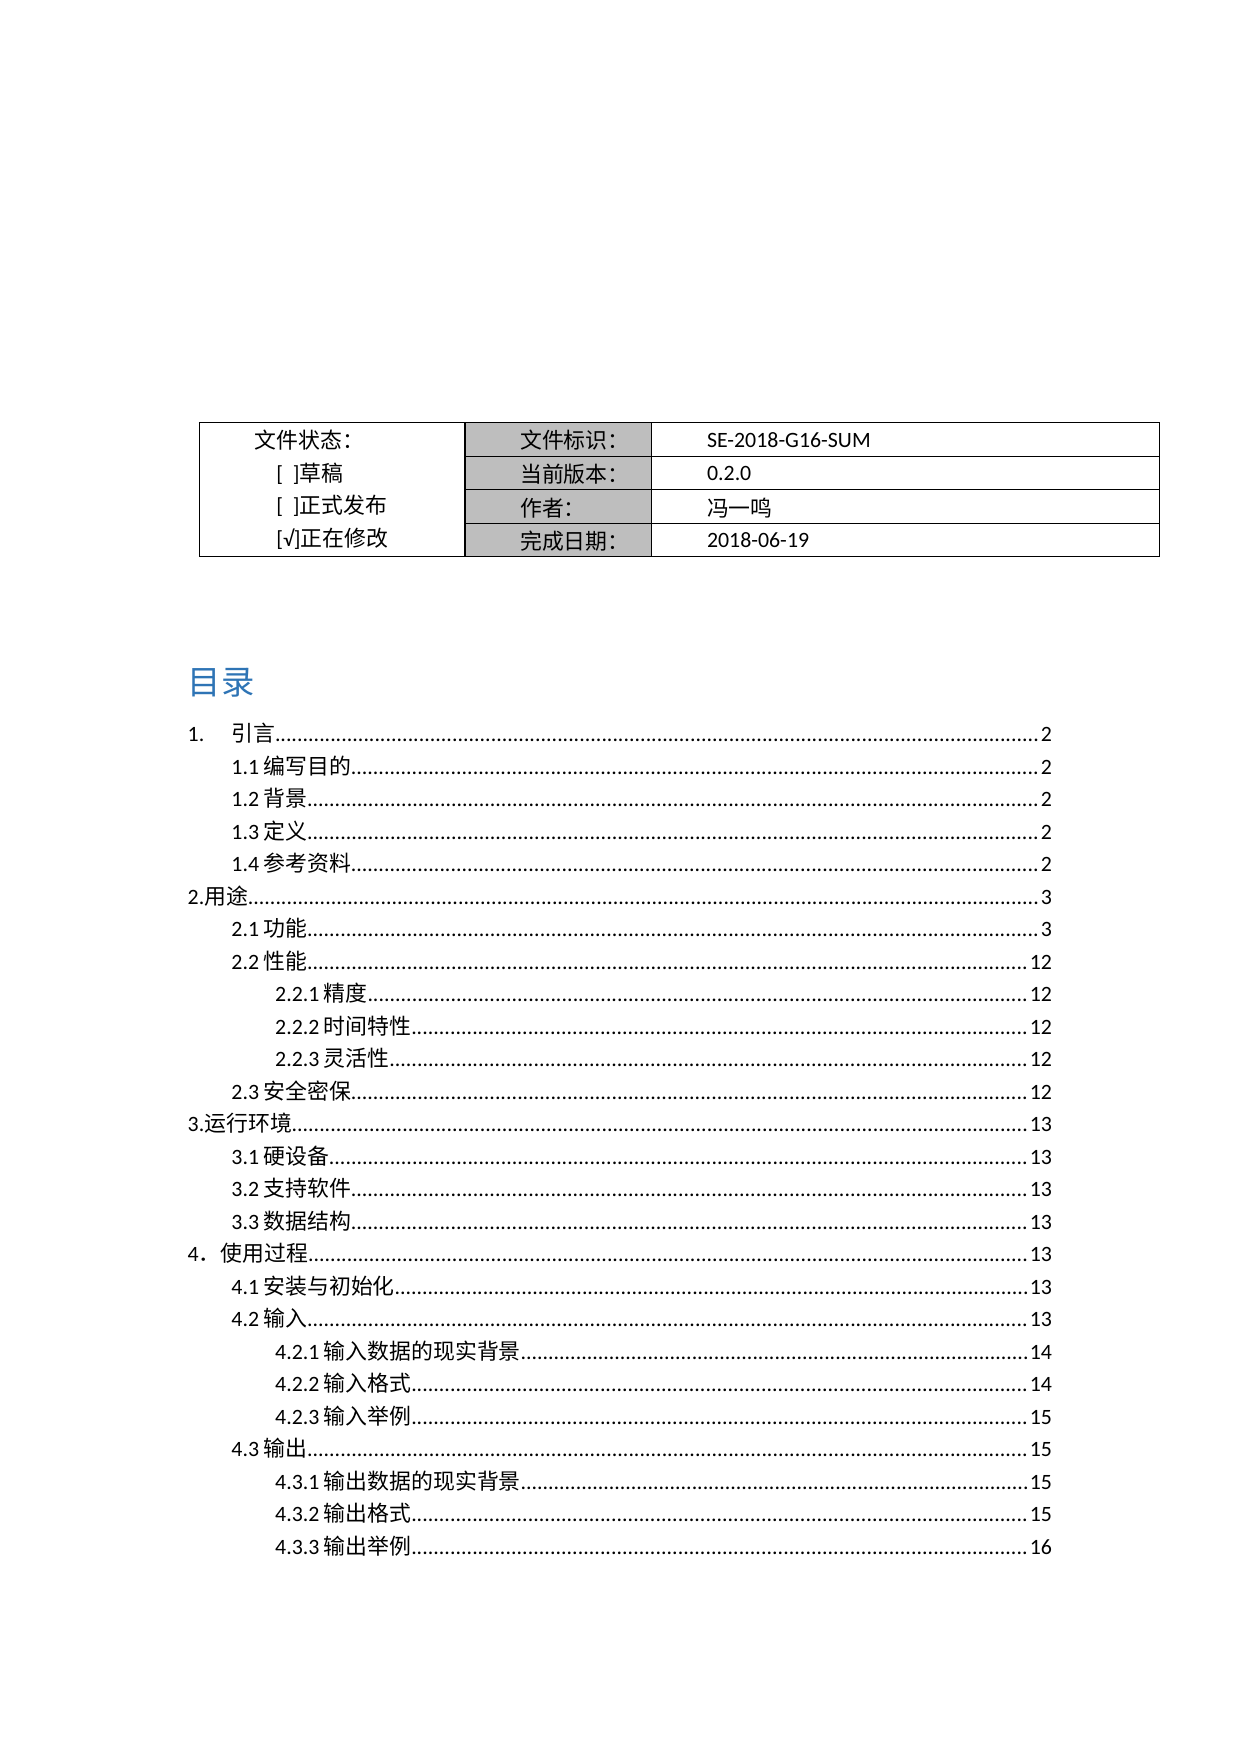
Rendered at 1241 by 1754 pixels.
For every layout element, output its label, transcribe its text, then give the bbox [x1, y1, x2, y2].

table_header 文件标识： [466, 423, 651, 456]
table_cell 完成日期： [466, 524, 651, 556]
table_cell 0.2.0 [652, 457, 1159, 489]
table_header 文件状态： [ ]草稿 [ ]正式发布 [√]正在修改 [200, 423, 464, 556]
table_header SE-2018-G16-SUM [652, 423, 1159, 456]
table_cell 当前版本： [466, 457, 651, 489]
table_cell 2018-06-19 [652, 524, 1159, 556]
table_cell 冯一鸣 [652, 490, 1159, 523]
table_cell 作者： [466, 490, 651, 523]
